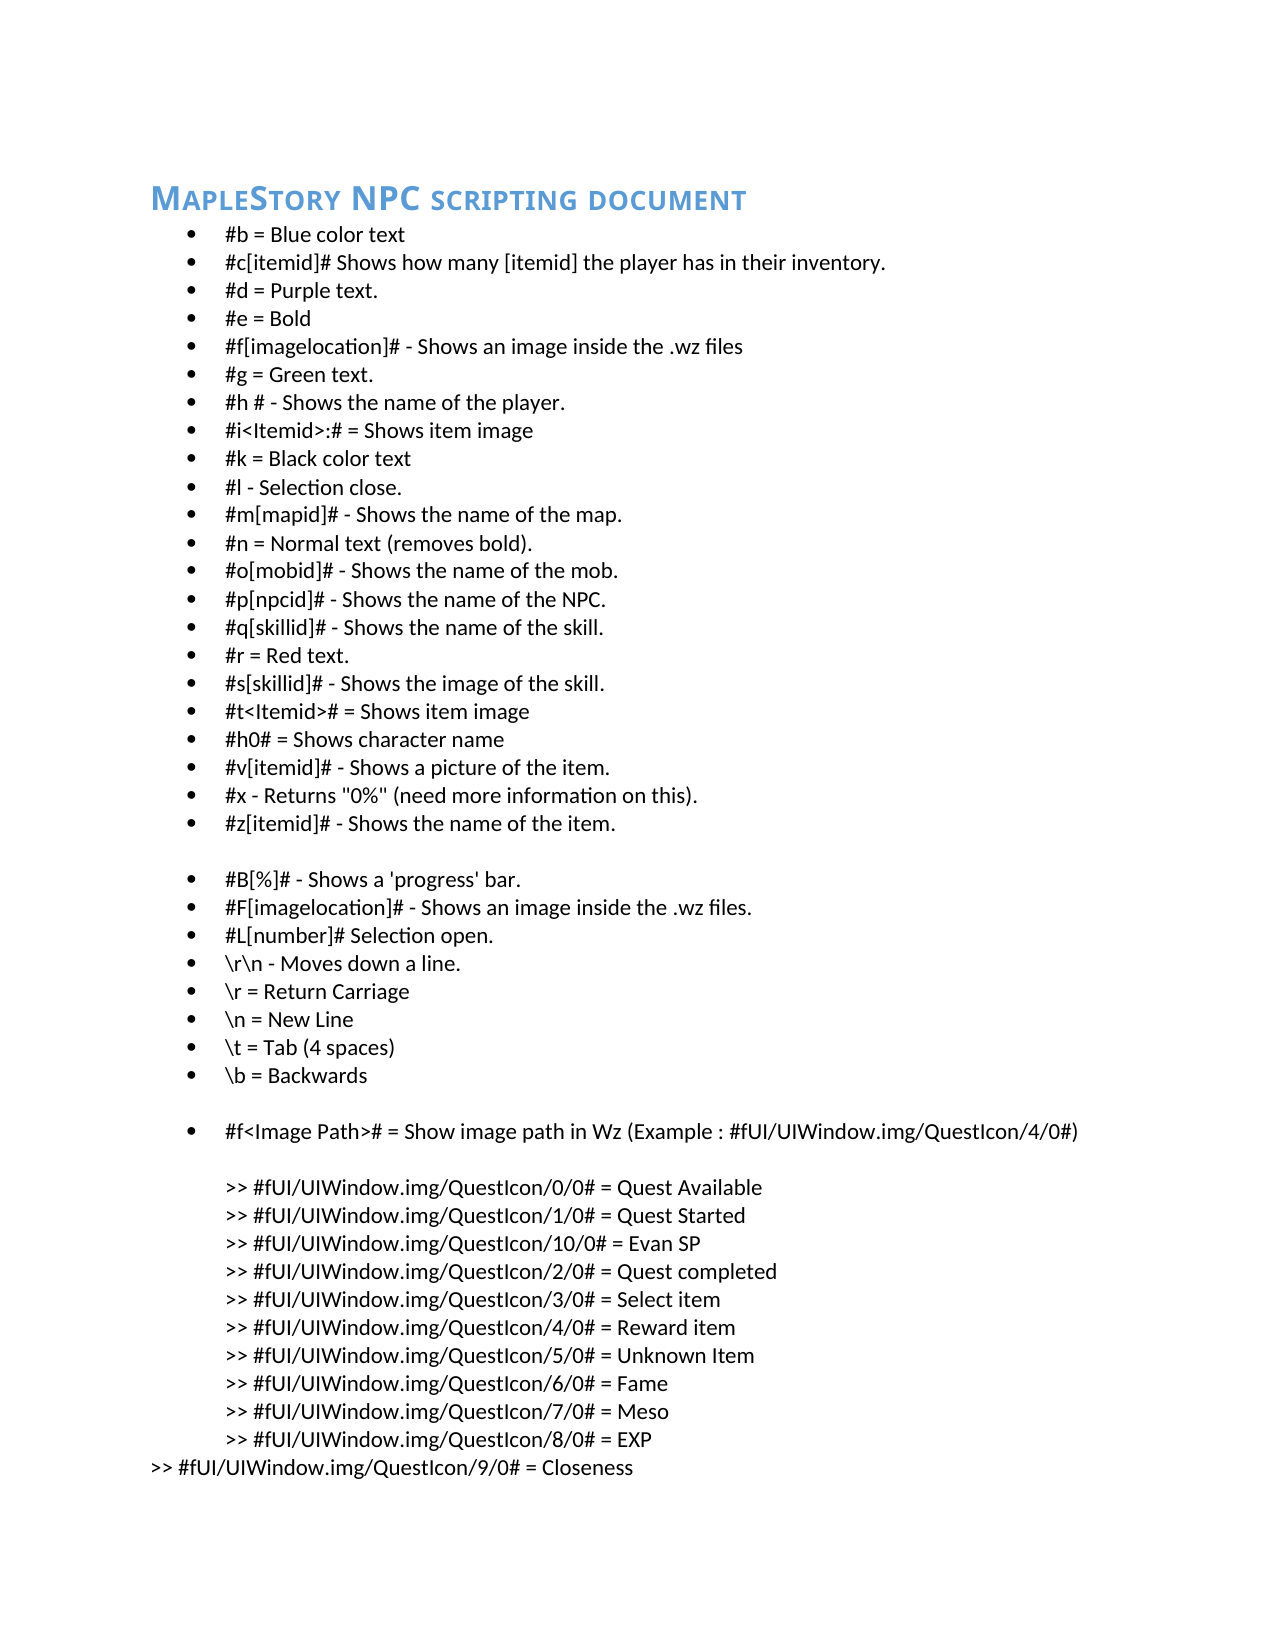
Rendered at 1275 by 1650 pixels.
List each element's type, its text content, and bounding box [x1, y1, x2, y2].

list #v[itemid]# - Shows a picture of the item. [187, 753, 1125, 781]
list >> #fUI/UIWindow.img/QuestIcon/1/0# = Quest Started [225, 1201, 1125, 1229]
list #e = Bold [187, 304, 1125, 332]
list >> #fUI/UIWindow.img/QuestIcon/2/0# = Quest completed [225, 1257, 1125, 1285]
list #c[itemid]# Shows how many [itemid] the player has in their inventory. [187, 248, 1125, 276]
list #q[skillid]# - Shows the name of the skill. [187, 613, 1125, 641]
list \t = Tab (4 spaces) [187, 1033, 1125, 1061]
list >> #fUI/UIWindow.img/QuestIcon/4/0# = Reward item [225, 1313, 1125, 1341]
list #h0# = Shows character name [187, 725, 1125, 753]
list #L[number]# Selection open. [187, 921, 1125, 949]
list >> #fUI/UIWindow.img/QuestIcon/0/0# = Quest Available [225, 1173, 1125, 1201]
list #b = Blue color text [187, 220, 1125, 248]
list #k = Black color text [187, 444, 1125, 473]
list #p[npcid]# - Shows the name of the NPC. [187, 585, 1125, 613]
list #m[mapid]# - Shows the name of the map. [187, 501, 1125, 529]
list >> #fUI/UIWindow.img/QuestIcon/8/0# = EXP [225, 1425, 1125, 1453]
list #s[skillid]# - Shows the image of the skill. [187, 669, 1125, 697]
list #g = Green text. [187, 361, 1125, 388]
list #z[itemid]# - Shows the name of the item. [187, 809, 1125, 837]
list >> #fUI/UIWindow.img/QuestIcon/6/0# = Fame [225, 1369, 1125, 1397]
list #l - Selection close. [187, 473, 1125, 501]
list >> #fUI/UIWindow.img/QuestIcon/7/0# = Meso [225, 1397, 1125, 1425]
list \r\n - Moves down a line. [187, 949, 1125, 977]
list #f[imagelocation]# - Shows an image inside the .wz files [187, 332, 1125, 361]
list >> #fUI/UIWindow.img/QuestIcon/5/0# = Unknown Item [225, 1341, 1125, 1369]
list \n = New Line [187, 1005, 1125, 1033]
list \r = Return Carriage [187, 977, 1125, 1005]
list #f<Image Path># = Show image path in Wz (Example : #fUI/UIWindow.img/QuestIcon/4/0#) [187, 1117, 1125, 1145]
list #n = Normal text (removes bold). [187, 529, 1125, 557]
list >> #fUI/UIWindow.img/QuestIcon/3/0# = Select item [225, 1285, 1125, 1313]
list #t<Itemid># = Shows item image [187, 697, 1125, 725]
list #x - Returns "0%" (need more information on this). [187, 781, 1125, 809]
subtitle MapleStory NPC scripting document [150, 175, 1125, 220]
list >> #fUI/UIWindow.img/QuestIcon/10/0# = Evan SP [225, 1229, 1125, 1257]
list #F[imagelocation]# - Shows an image inside the .wz files. [187, 893, 1125, 921]
list #h # - Shows the name of the player. [187, 388, 1125, 417]
list #o[mobid]# - Shows the name of the mob. [187, 557, 1125, 585]
list #B[%]# - Shows a 'progress' bar. [187, 865, 1125, 893]
list \b = Backwards [187, 1061, 1125, 1089]
text >> #fUI/UIWindow.img/QuestIcon/9/0# = Closeness [150, 1453, 1125, 1481]
list #d = Purple text. [187, 276, 1125, 304]
list #r = Red text. [187, 641, 1125, 669]
list #i<Itemid>:# = Shows item image [187, 417, 1125, 444]
